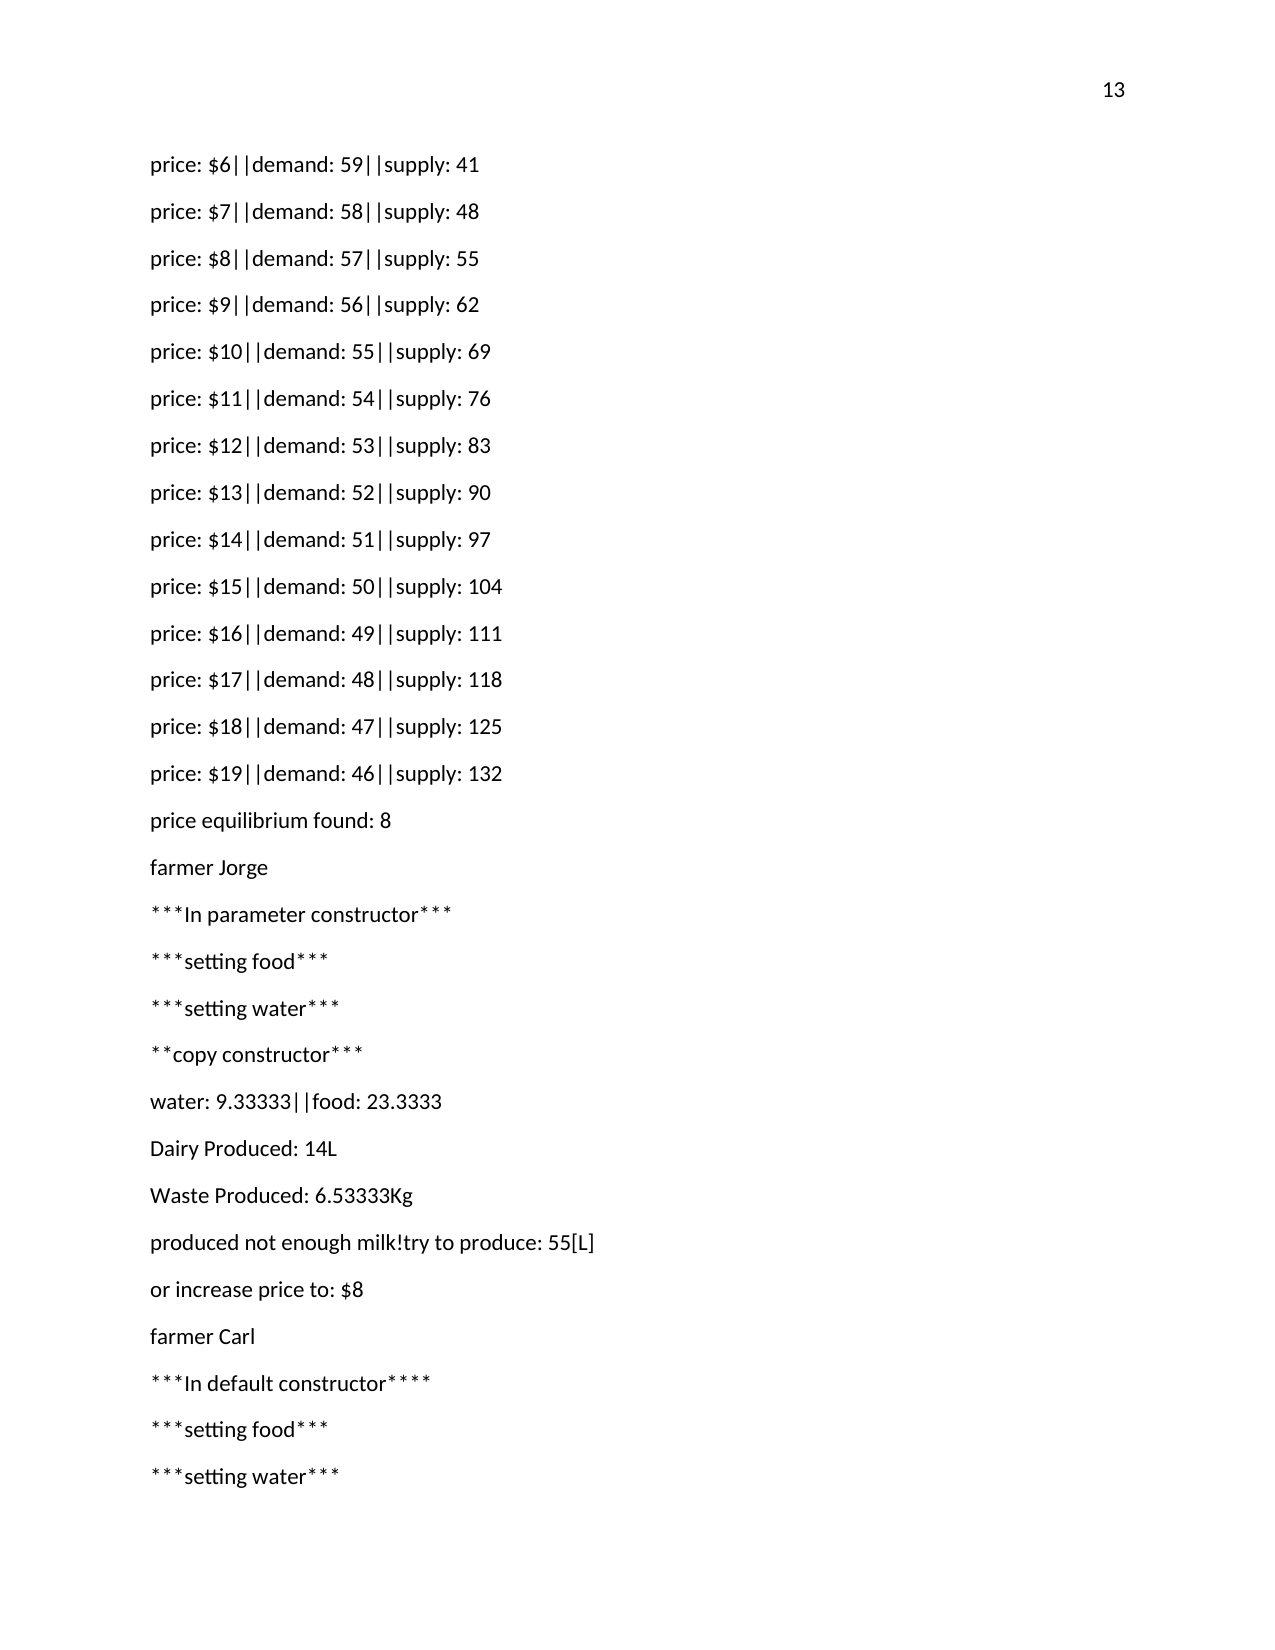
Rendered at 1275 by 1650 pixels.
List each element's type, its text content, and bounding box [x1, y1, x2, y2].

text price: $15||demand: 50||supply: 104 [150, 572, 1125, 600]
text ***In default constructor**** [150, 1369, 1125, 1397]
text price: $10||demand: 55||supply: 69 [150, 337, 1125, 366]
text ***setting water*** [150, 1462, 1125, 1491]
text price: $11||demand: 54||supply: 76 [150, 384, 1125, 412]
text ***In parameter constructor*** [150, 900, 1125, 928]
text price: $12||demand: 53||supply: 83 [150, 431, 1125, 459]
text price: $14||demand: 51||supply: 97 [150, 525, 1125, 553]
text price: $13||demand: 52||supply: 90 [150, 478, 1125, 506]
text price: $18||demand: 47||supply: 125 [150, 712, 1125, 741]
text **copy constructor*** [150, 1041, 1125, 1069]
text ***setting food*** [150, 947, 1125, 975]
text Waste Produced: 6.53333Kg [150, 1181, 1125, 1209]
text price equilibrium found: 8 [150, 806, 1125, 834]
text price: $6||demand: 59||supply: 41 [150, 150, 1125, 178]
text price: $7||demand: 58||supply: 48 [150, 197, 1125, 225]
text Dairy Produced: 14L [150, 1134, 1125, 1162]
text ***setting water*** [150, 994, 1125, 1022]
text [150, 1228, 1125, 1256]
text price: $17||demand: 48||supply: 118 [150, 666, 1125, 694]
text or increase price to: $8 [150, 1275, 1125, 1303]
text price: $9||demand: 56||supply: 62 [150, 291, 1125, 319]
text price: $16||demand: 49||supply: 111 [150, 619, 1125, 647]
text price: $8||demand: 57||supply: 55 [150, 244, 1125, 272]
text water: 9.33333||food: 23.3333 [150, 1087, 1125, 1116]
text farmer Jorge [150, 853, 1125, 881]
text farmer Carl [150, 1322, 1125, 1350]
text price: $19||demand: 46||supply: 132 [150, 759, 1125, 787]
text ***setting food*** [150, 1416, 1125, 1444]
